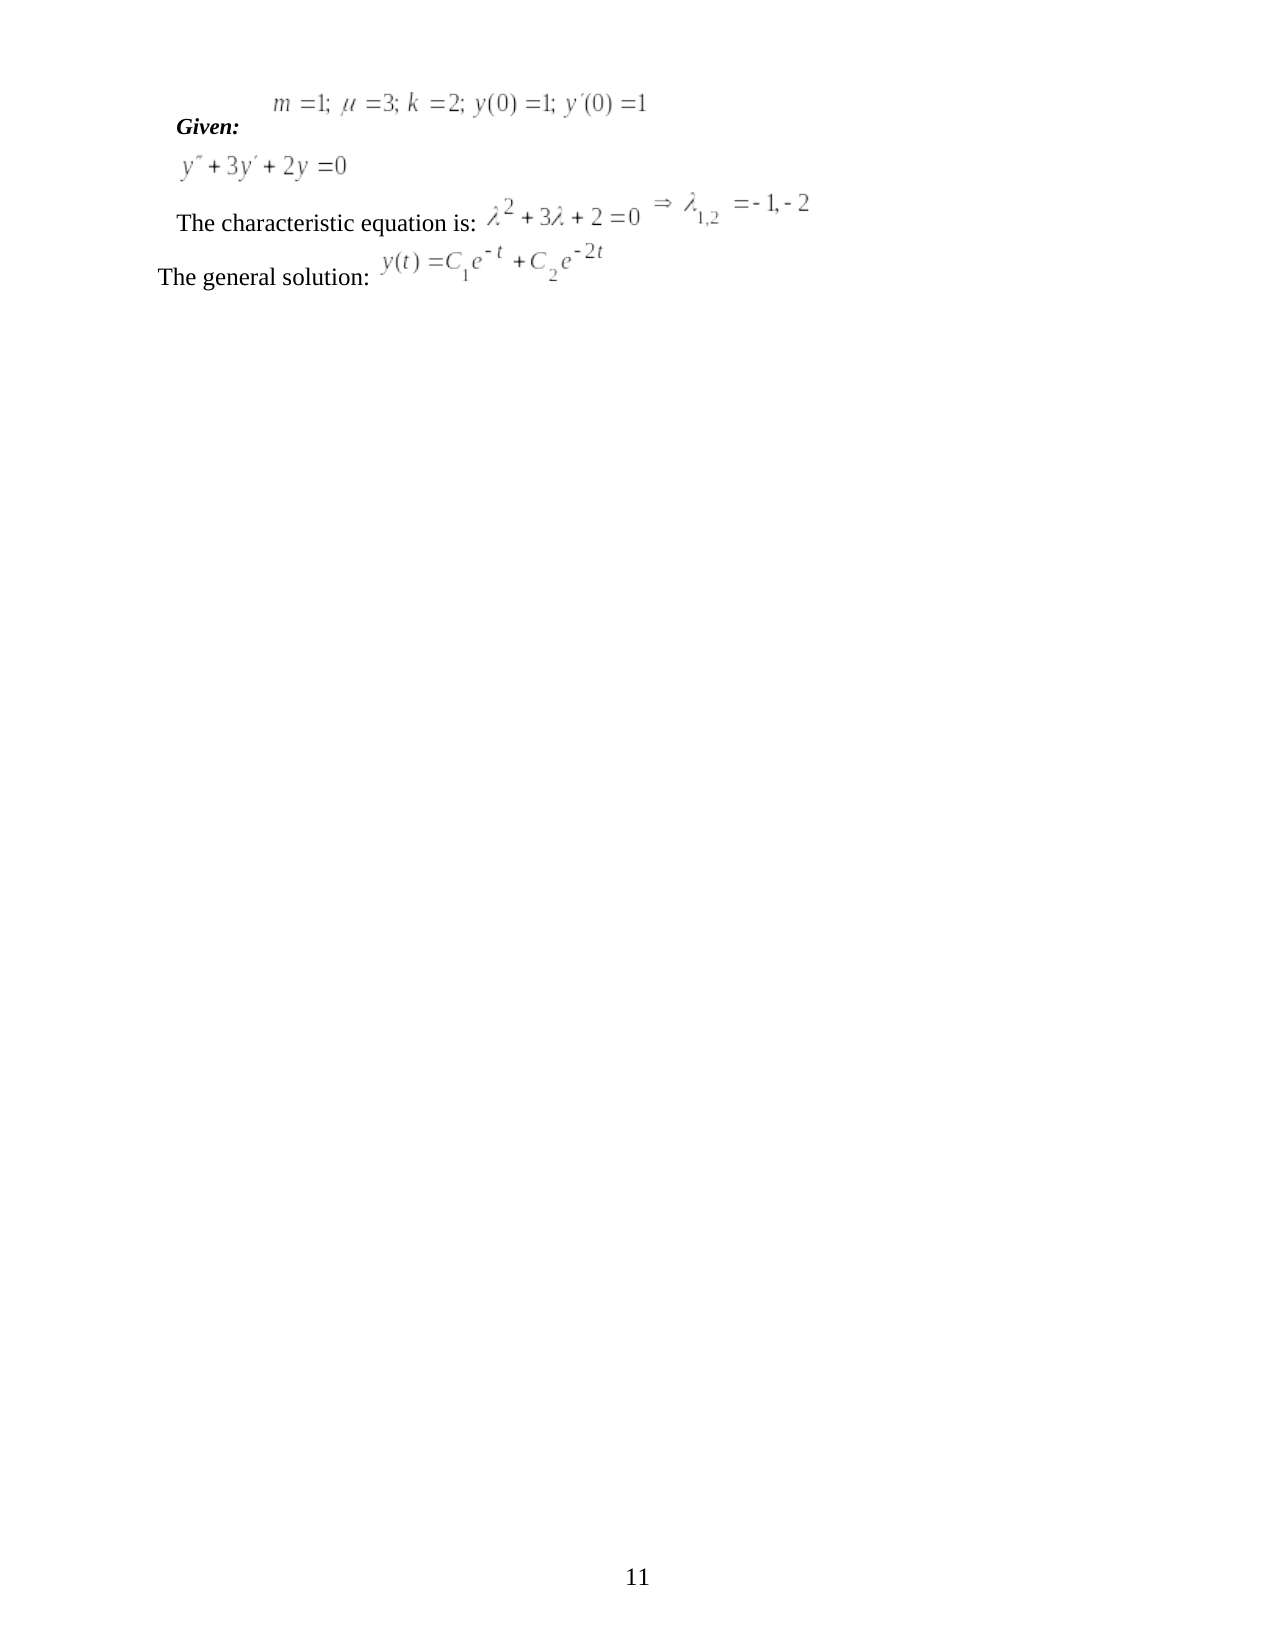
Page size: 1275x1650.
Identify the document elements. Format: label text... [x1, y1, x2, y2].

text The characteristic equation is: [176, 186, 1155, 237]
text The general solution: [157, 237, 1155, 291]
text Given: [176, 90, 1155, 139]
